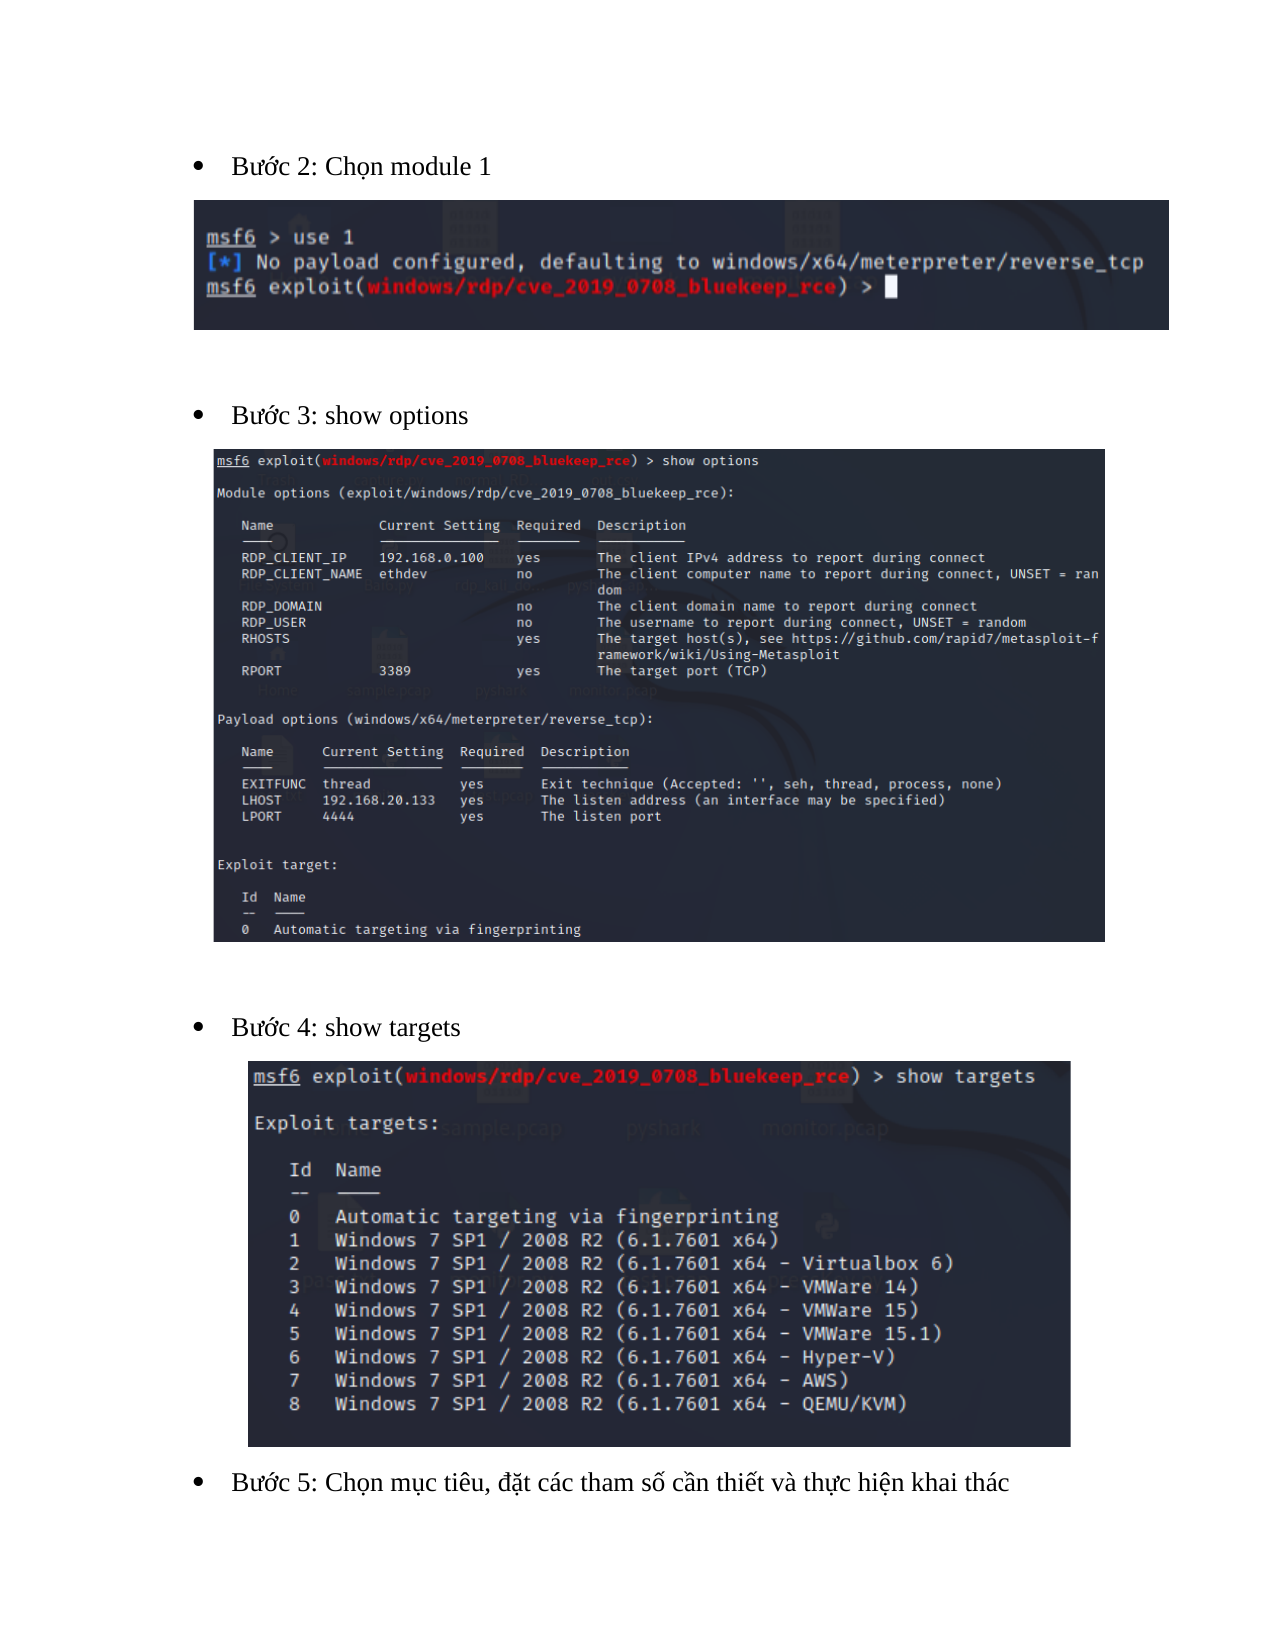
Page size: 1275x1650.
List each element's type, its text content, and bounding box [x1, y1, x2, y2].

list Bước 2: Chọn module 1 [194, 150, 1125, 181]
list Bước 5: Chọn mục tiêu, đặt các tham số cần thiết và thực hiện khai thác [194, 1466, 1125, 1497]
picture [248, 1061, 1071, 1447]
list Bước 3: show options [194, 399, 1125, 430]
picture [213, 449, 1105, 942]
picture [193, 200, 1169, 330]
list Bước 4: show targets [194, 1011, 1125, 1042]
